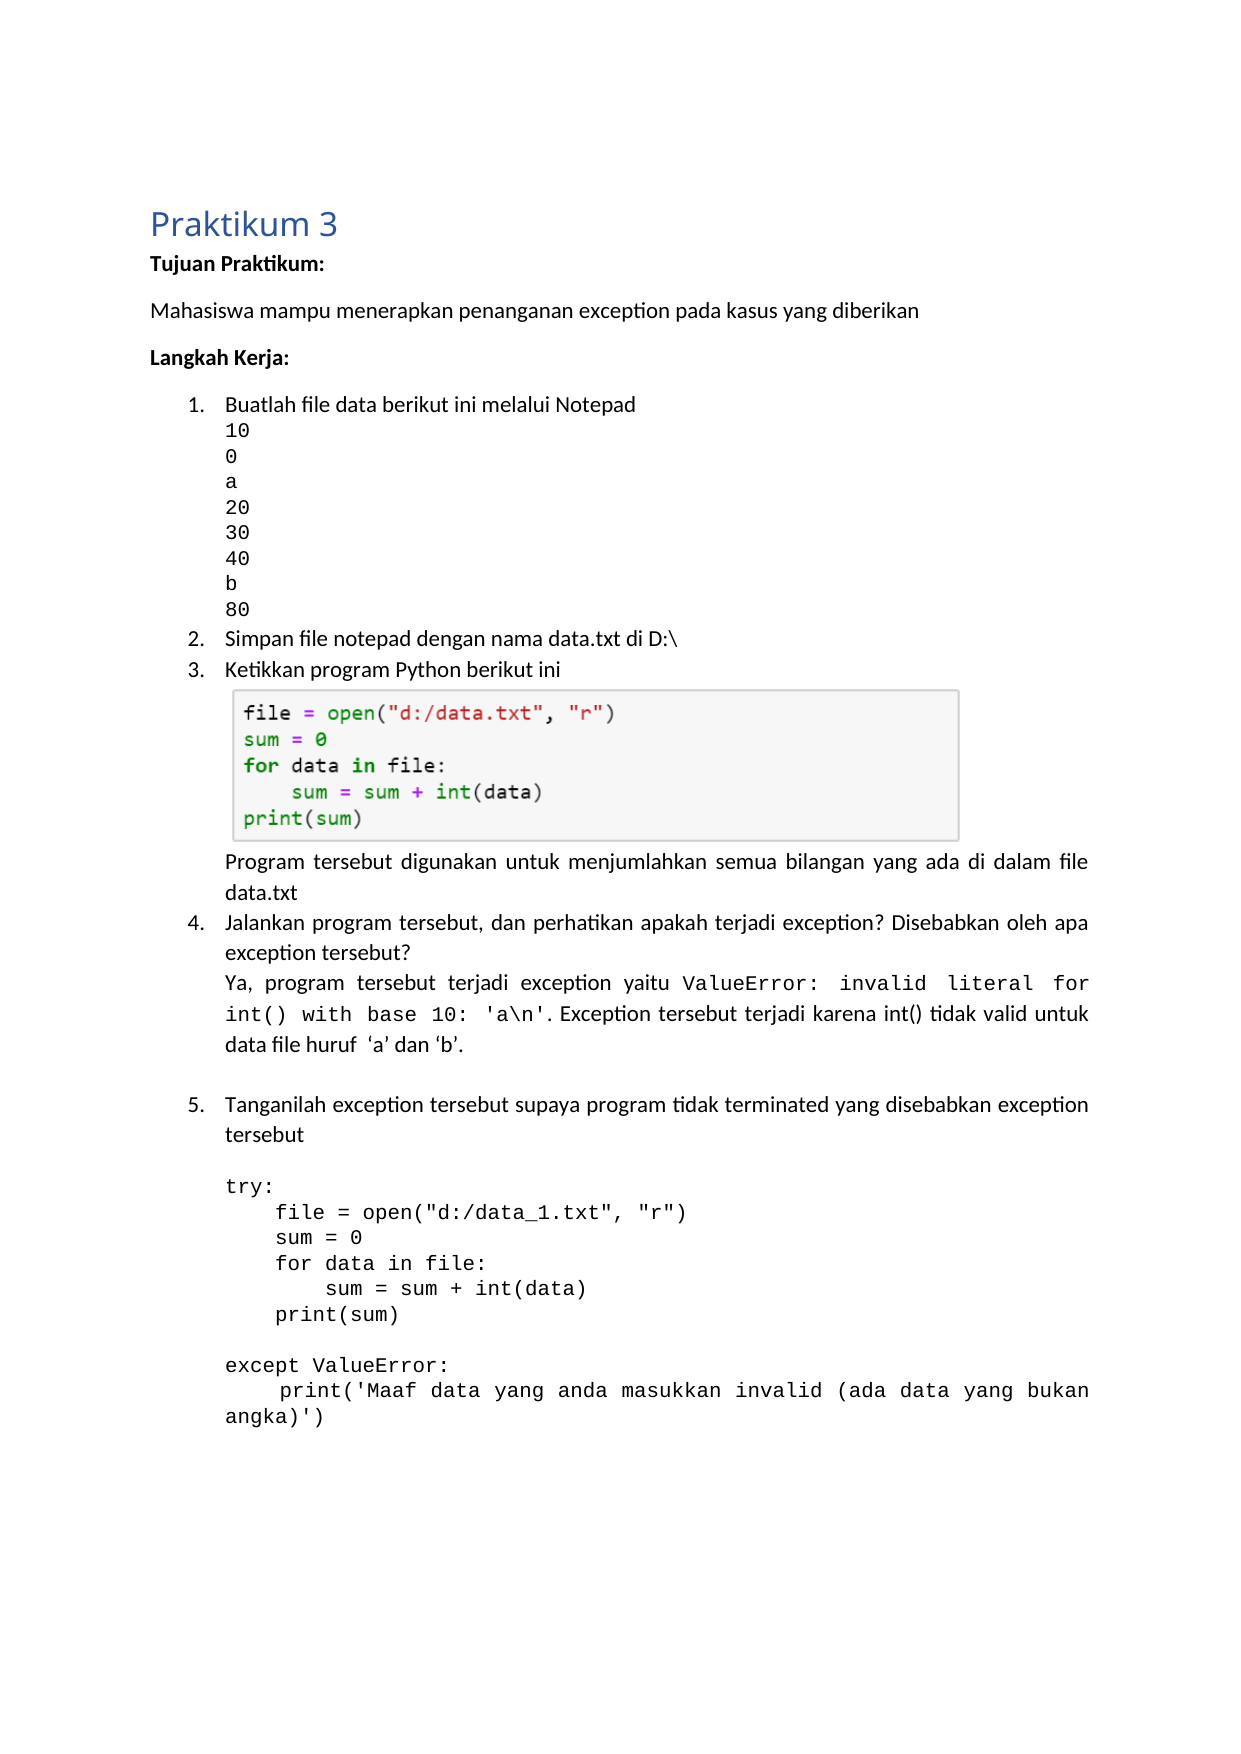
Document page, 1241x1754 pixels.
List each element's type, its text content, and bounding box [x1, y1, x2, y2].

picture [225, 685, 966, 846]
list Buatlah file data berikut ini melalui Notepad [187, 390, 1090, 418]
list Ketikkan program Python berikut ini [187, 655, 1090, 683]
list b [225, 573, 1090, 597]
list Tanganilah exception tersebut supaya program tidak terminated yang disebabkan exception tersebut [187, 1090, 1090, 1148]
list for data in file: [225, 1253, 1090, 1276]
list except ValueError: [225, 1355, 1090, 1378]
list sum = sum + int(data) [225, 1278, 1090, 1302]
list Ya, program tersebut terjadi exception yaitu ValueError: invalid literal for int() with base 10: 'a\n'. Exception tersebut terjadi karena int() tidak valid untuk data file huruf ‘a’ dan ‘b’. [225, 968, 1090, 1058]
subtitle Praktikum 3 [150, 201, 1090, 246]
list Simpan file notepad dengan nama data.txt di D:\ [187, 624, 1090, 652]
list 0 [225, 446, 1090, 469]
list 80 [225, 599, 1090, 623]
list print(sum) [225, 1304, 1090, 1327]
list 20 [225, 497, 1090, 521]
list Jalankan program tersebut, dan perhatikan apakah terjadi exception? Disebabkan oleh apa exception tersebut? [187, 908, 1090, 966]
list 30 [225, 522, 1090, 546]
text Tujuan Praktikum: [150, 249, 1090, 277]
list 40 [225, 548, 1090, 572]
list file = open("d:/data_1.txt", "r") [225, 1202, 1090, 1225]
list 10 [225, 420, 1090, 444]
list try: [225, 1176, 1090, 1200]
text Langkah Kerja: [150, 343, 1090, 371]
list a [225, 471, 1090, 495]
list Program tersebut digunakan untuk menjumlahkan semua bilangan yang ada di dalam file data.txt [225, 847, 1090, 906]
list print('Maaf data yang anda masukkan invalid (ada data yang bukan angka)') [225, 1380, 1090, 1429]
list sum = 0 [225, 1227, 1090, 1251]
text Mahasiswa mampu menerapkan penanganan exception pada kasus yang diberikan [150, 296, 1090, 324]
